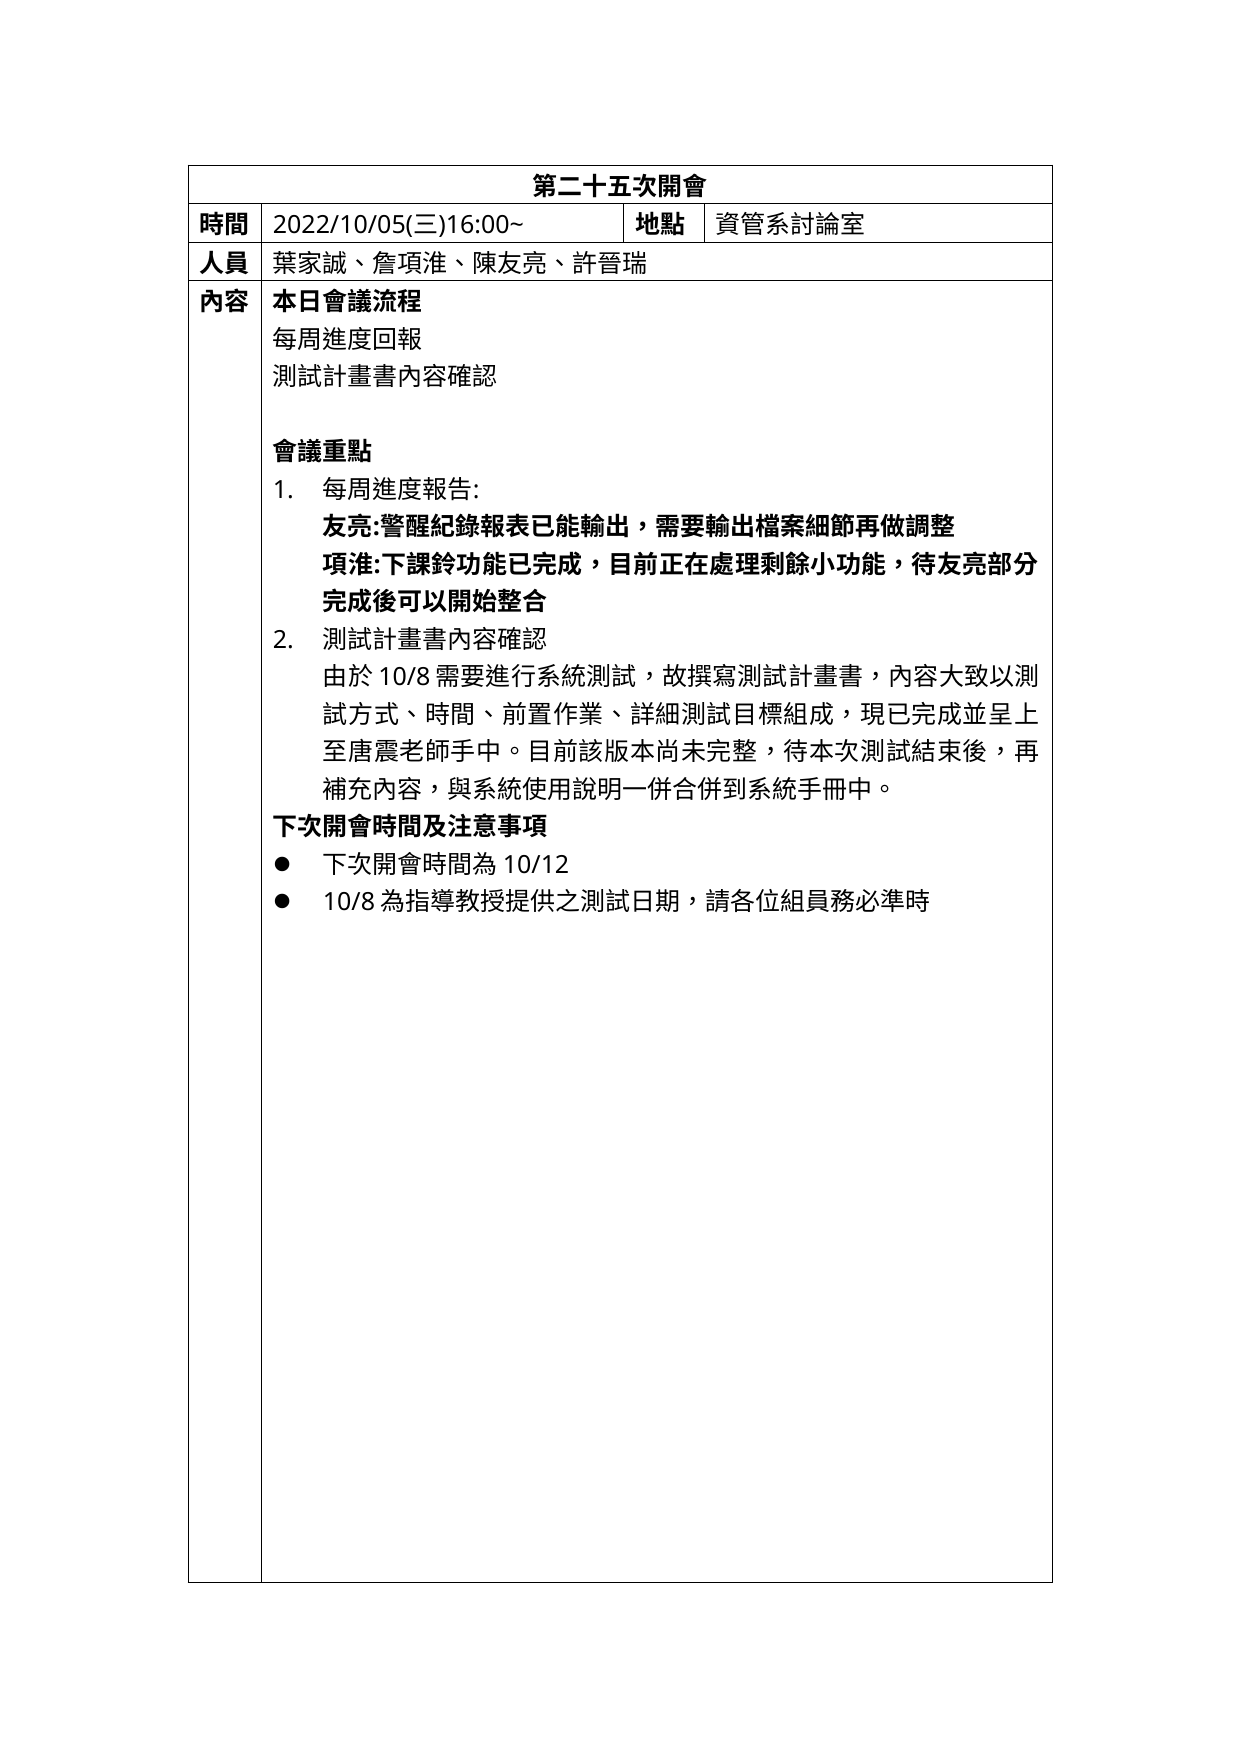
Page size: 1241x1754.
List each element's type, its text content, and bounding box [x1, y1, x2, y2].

table_header 第二十五次開會 [189, 166, 1052, 203]
table_cell 葉家誠、詹項淮、陳友亮、許晉瑞 [262, 243, 1052, 280]
table_cell 資管系討論室 [705, 204, 1052, 242]
table_cell 人員 [189, 243, 261, 280]
table_cell 時間 [189, 204, 261, 242]
table_cell 本日會議流程 每周進度回報 測試計畫書內容確認 會議重點 每周進度報告: 友亮:警醒紀錄報表已能輸出，需要輸出檔案細節再做調整 項淮:下課鈴功能已完成，目前正在處理剩餘小功能，待友亮部分完成後可以開始整合 測試計畫書內容確認 由於10/8需要進行系統測試，故撰寫測試計畫書，內容大致以測試方式、時間、前置作業、詳細測試目標組成，現已完成並呈上至唐震老師手中。目前該版本尚未完整，待本次測試結束後，再補充內容，與系統使用說明一併合併到系統手冊中。 下次開會時間及注意事項 下次開會時間為10/12 10/8為指導教授提供之測試日期，請各位組員務必準時 [262, 281, 1052, 1582]
table_cell 內容 [189, 281, 261, 1582]
table_cell 2022/10/05(三)16:00~ [262, 204, 623, 242]
table_cell 地點 [624, 204, 704, 242]
